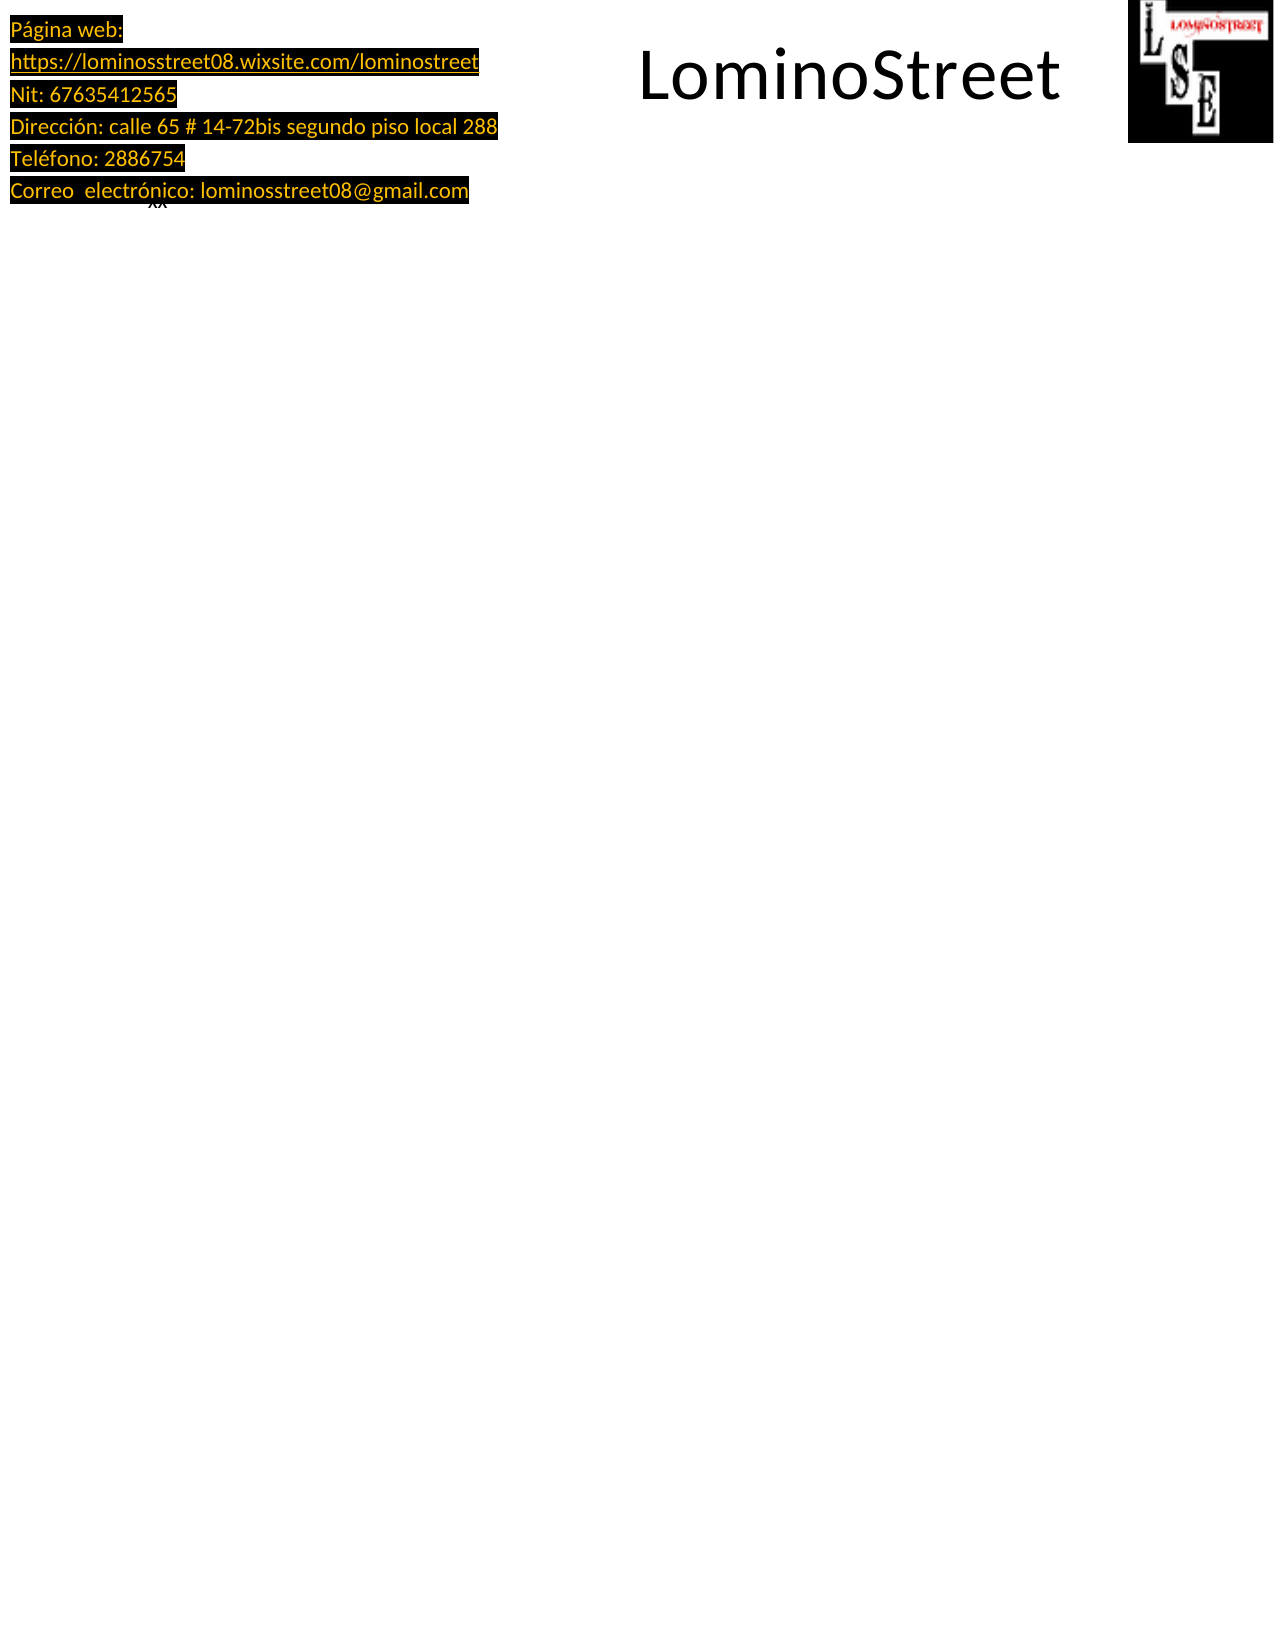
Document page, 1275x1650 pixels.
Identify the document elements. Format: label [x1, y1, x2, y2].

picture [1128, 0, 1274, 143]
